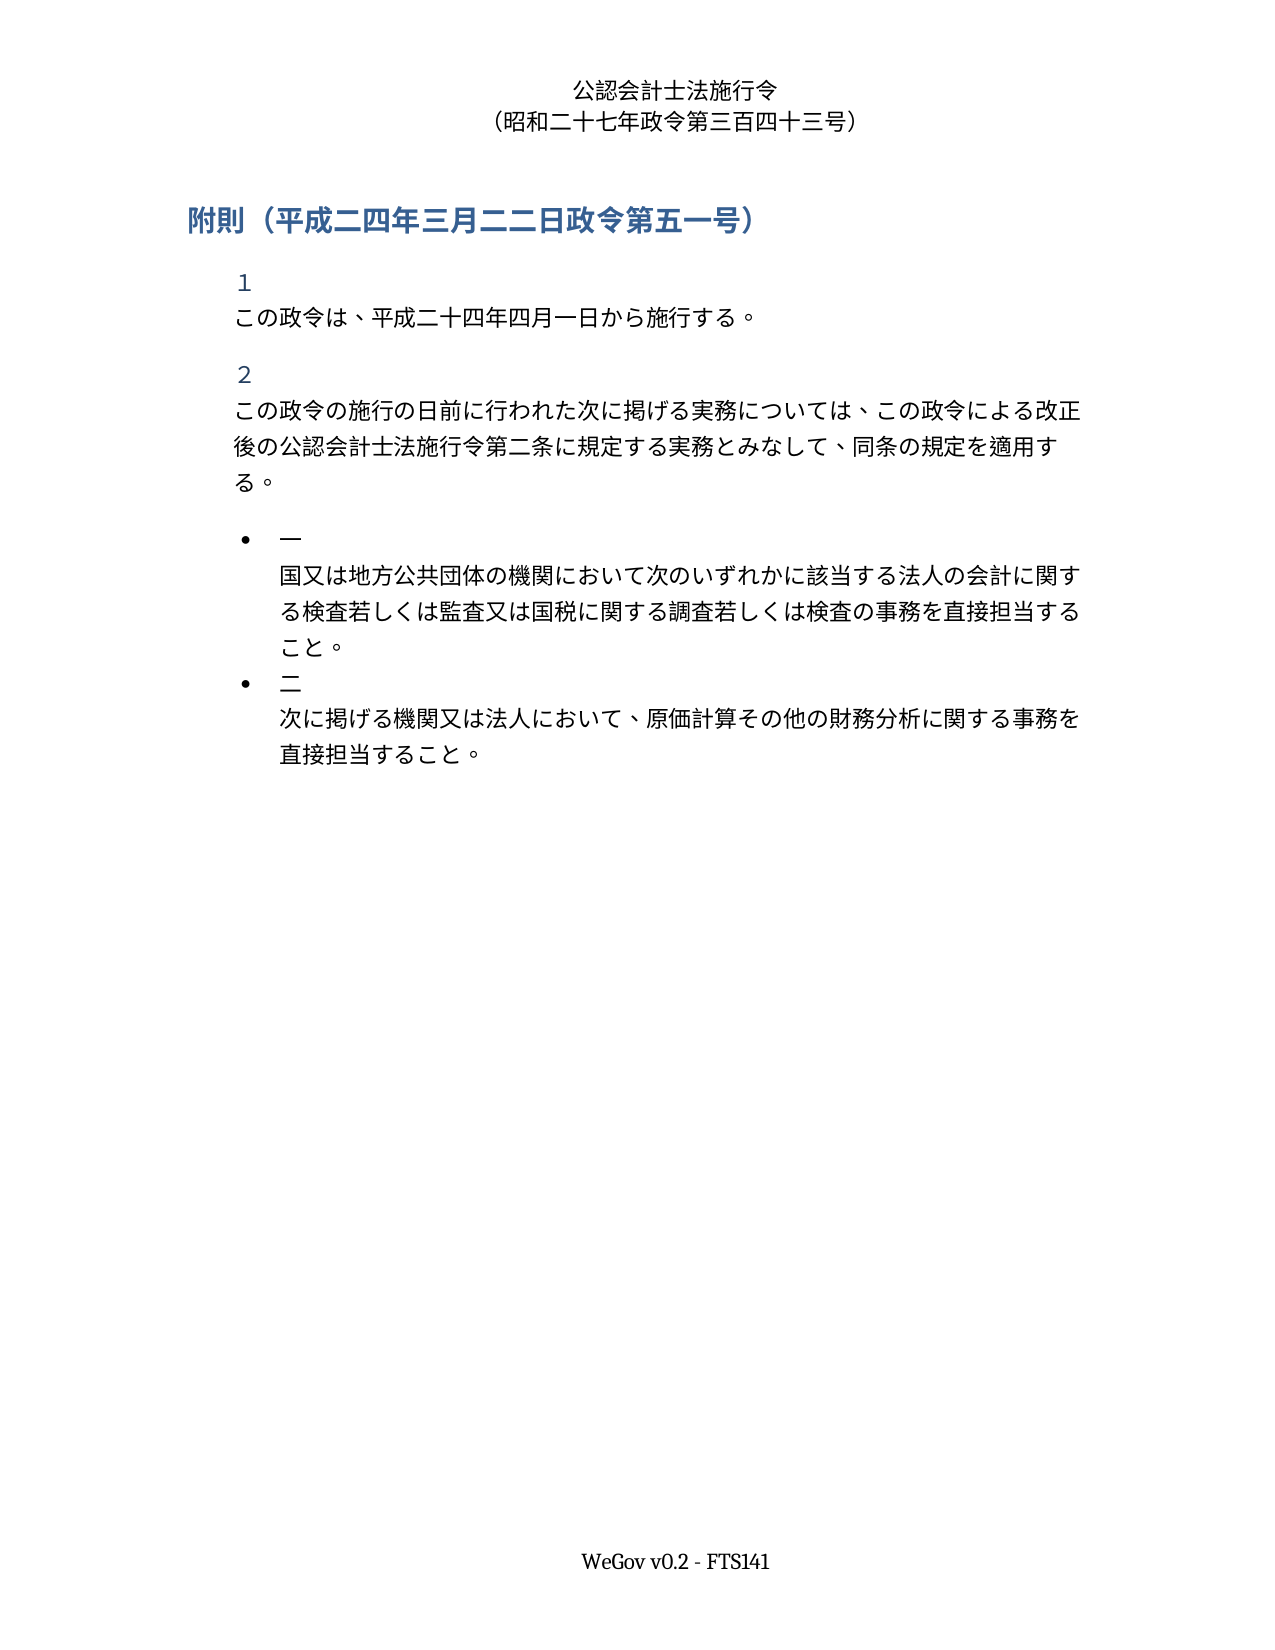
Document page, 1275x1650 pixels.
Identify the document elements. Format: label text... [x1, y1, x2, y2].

list 一 国又は地方公共団体の機関において次のいずれかに該当する法人の会計に関する検査若しくは監査又は国税に関する調査若しくは検査の事務を直接担当すること。 [242, 524, 1087, 663]
list 二 次に掲げる機関又は法人において、原価計算その他の財務分析に関する事務を直接担当すること。 [242, 667, 1087, 771]
subtitle 附則（平成二四年三月二二日政令第五一号） [187, 200, 1087, 240]
text この政令の施行の日前に行われた次に掲げる実務については、この政令による改正後の公認会計士法施行令第二条に規定する実務とみなして、同条の規定を適用する。 [233, 395, 1087, 498]
subtitle １ [233, 266, 1087, 298]
subtitle ２ [233, 359, 1087, 390]
text この政令は、平成二十四年四月一日から施行する。 [233, 302, 1087, 334]
